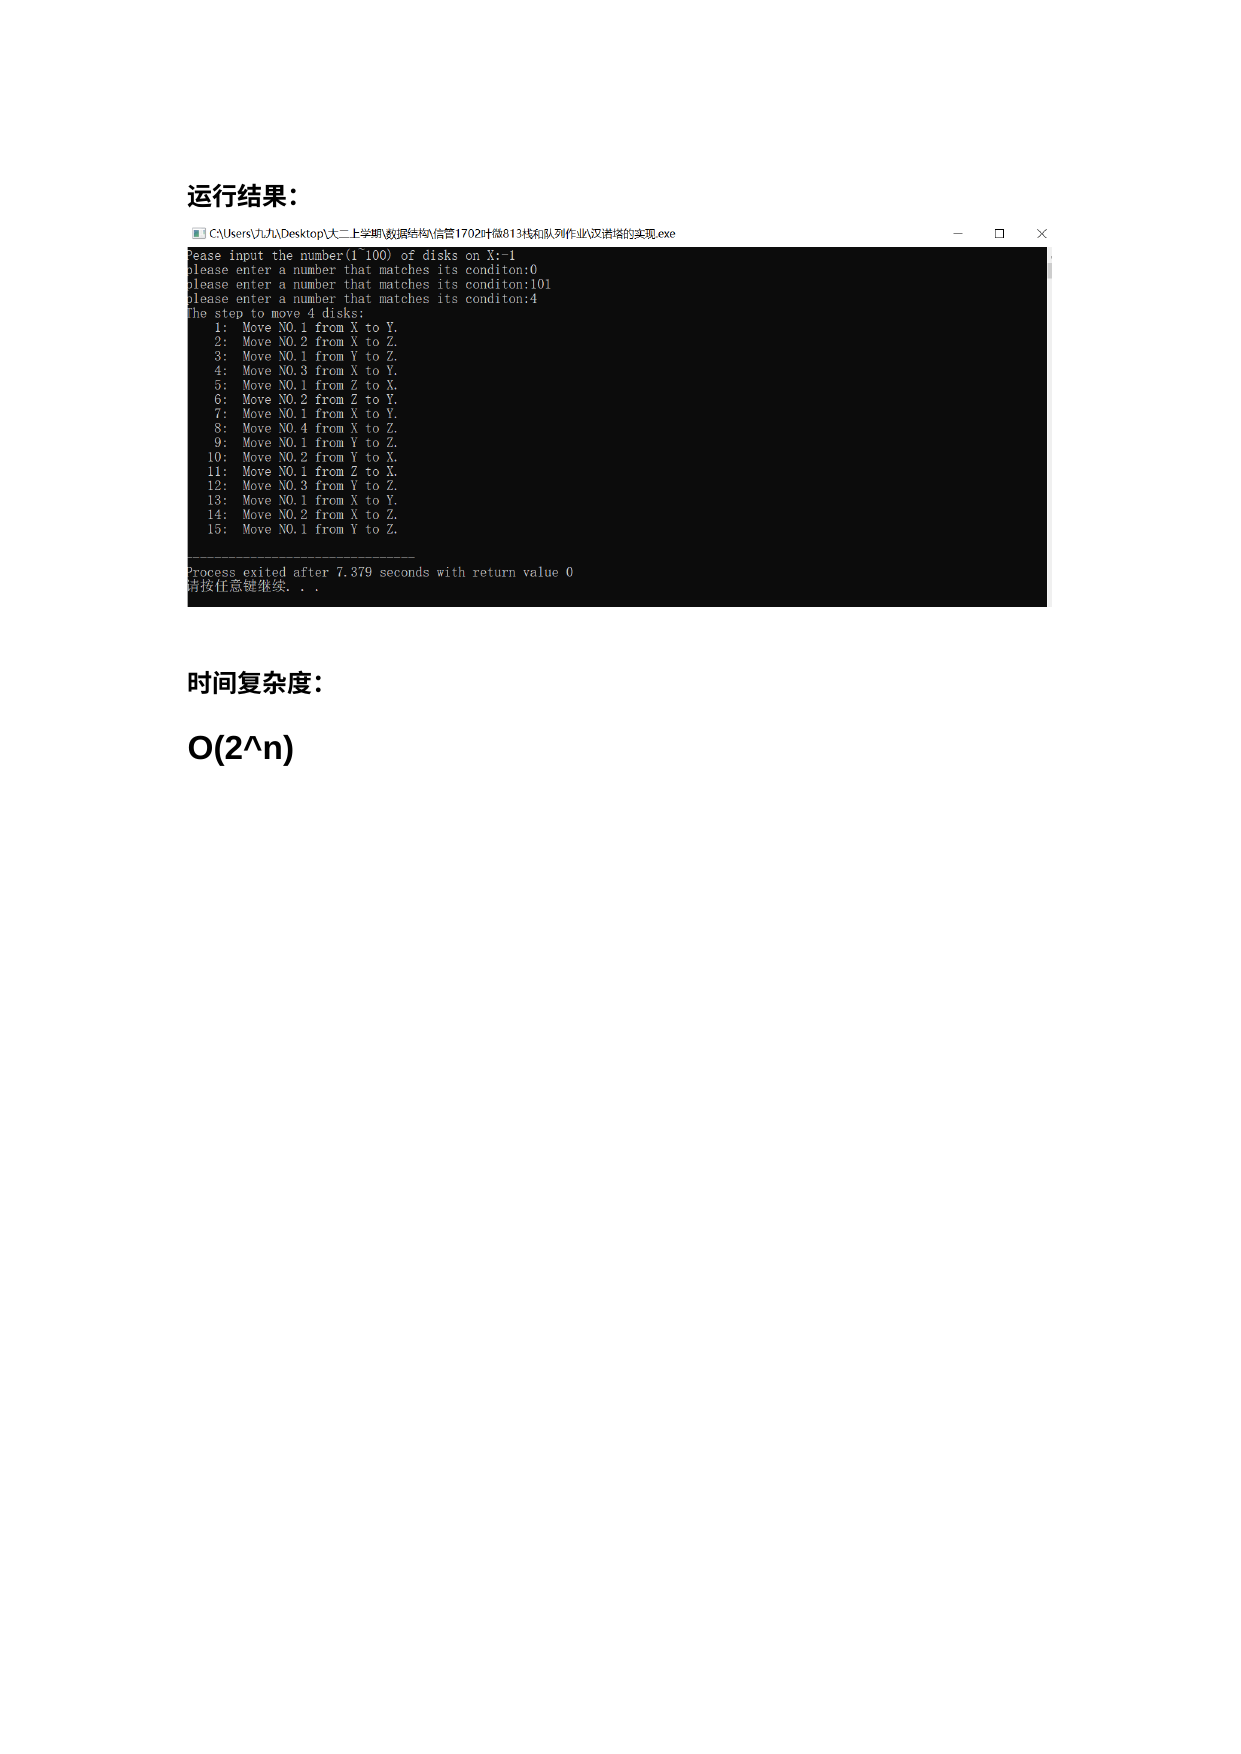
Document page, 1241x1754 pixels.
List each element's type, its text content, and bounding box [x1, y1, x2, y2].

text O(2^n) [187, 714, 1053, 779]
text 时间复杂度： [187, 649, 1053, 714]
picture [187, 227, 1052, 607]
text 运行结果： [187, 162, 1053, 227]
